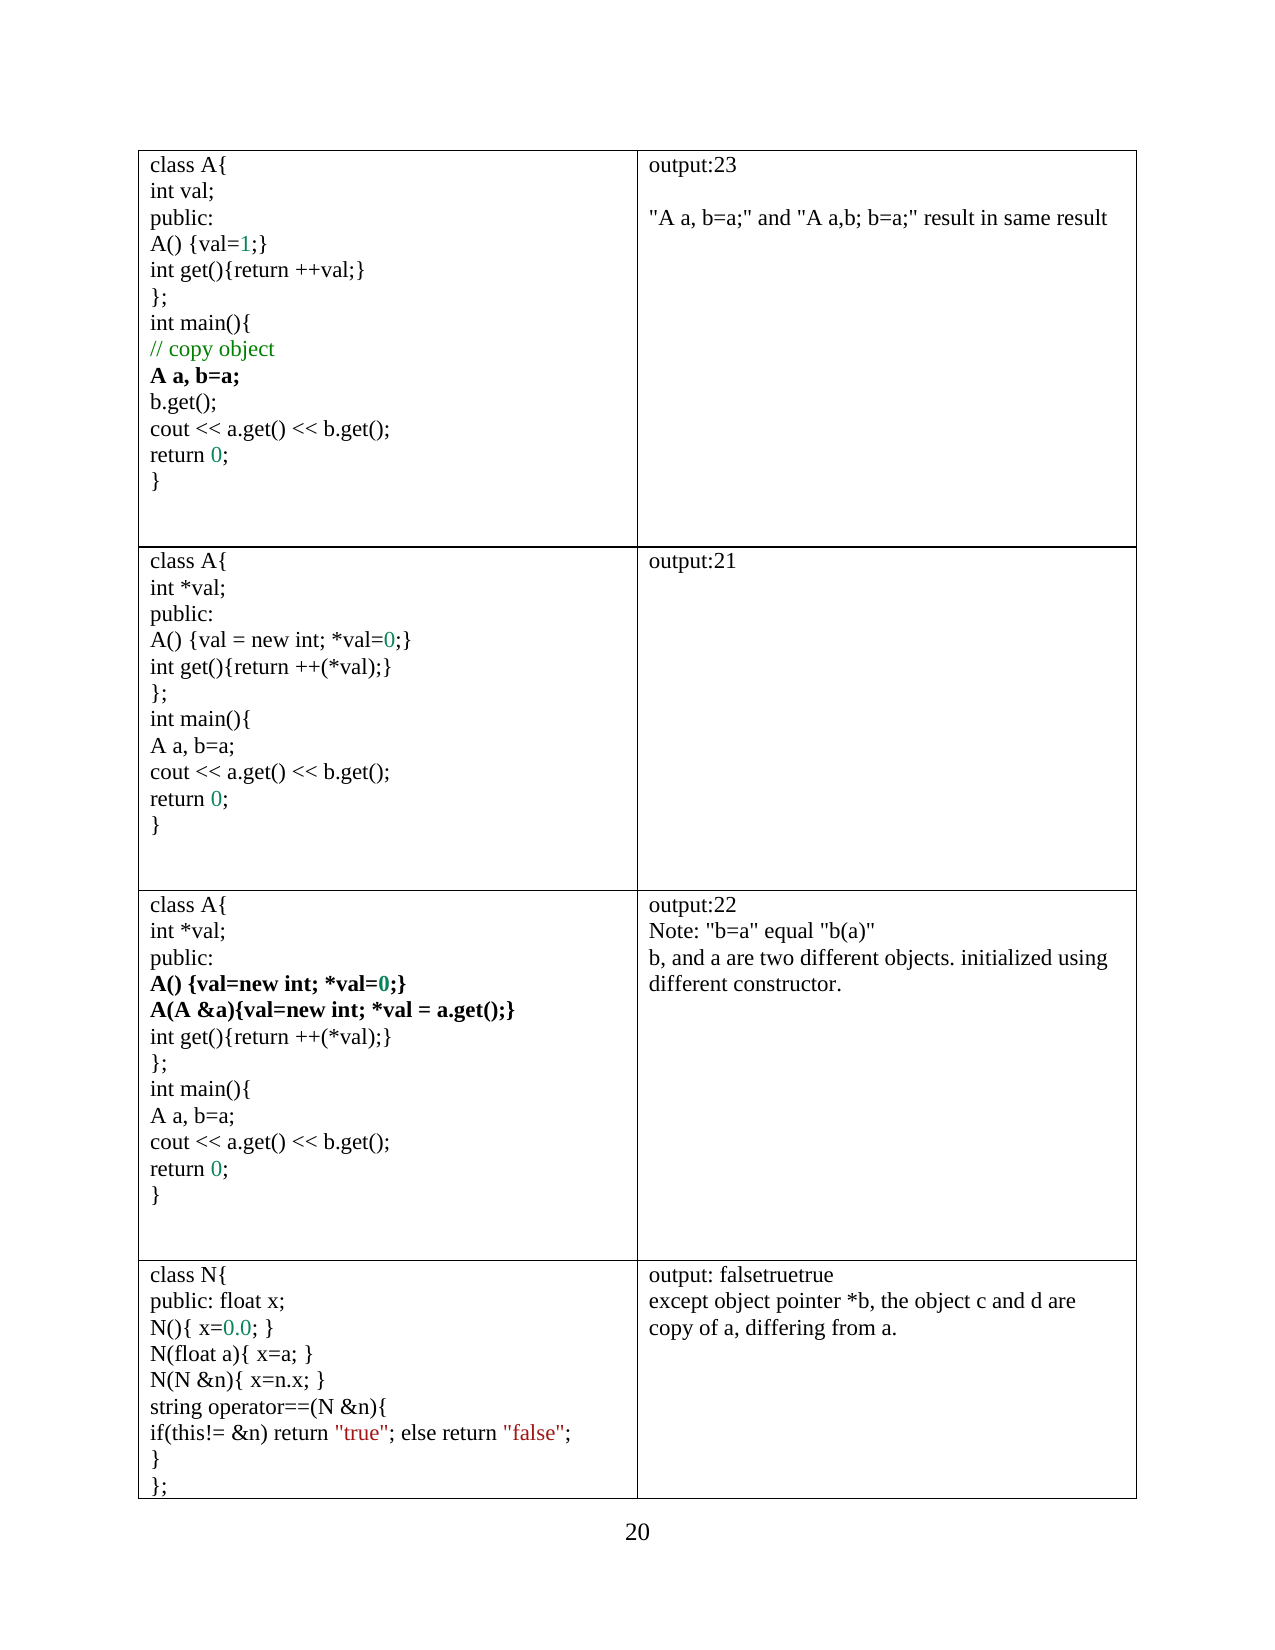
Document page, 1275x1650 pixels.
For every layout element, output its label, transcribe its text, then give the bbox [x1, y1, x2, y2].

table_cell output:21 [638, 548, 1136, 890]
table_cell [638, 1261, 1136, 1498]
table_cell class A{ int *val; public: A() {val = new int; *val=0;} int get(){return ++(*val);} }; int main(){ A a, b=a; cout << a.get() << b.get(); return 0; } [139, 548, 637, 890]
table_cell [139, 1261, 637, 1498]
table_cell output:22 Note: "b=a" equal "b(a)" b, and a are two different objects. initialized using different constructor. [638, 891, 1136, 1260]
table_cell class A{ int *val; public: A() {val=new int; *val=0;} A(A &a){val=new int; *val = a.get();} int get(){return ++(*val);} }; int main(){ A a, b=a; cout << a.get() << b.get(); return 0; } [139, 891, 637, 1260]
table_header output:23 "A a, b=a;" and "A a,b; b=a;" result in same result [638, 151, 1136, 546]
table_header class A{ int val; public: A() {val=1;} int get(){return ++val;} }; int main(){ // copy object A a, b=a; b.get(); cout << a.get() << b.get(); return 0; } [139, 151, 637, 546]
